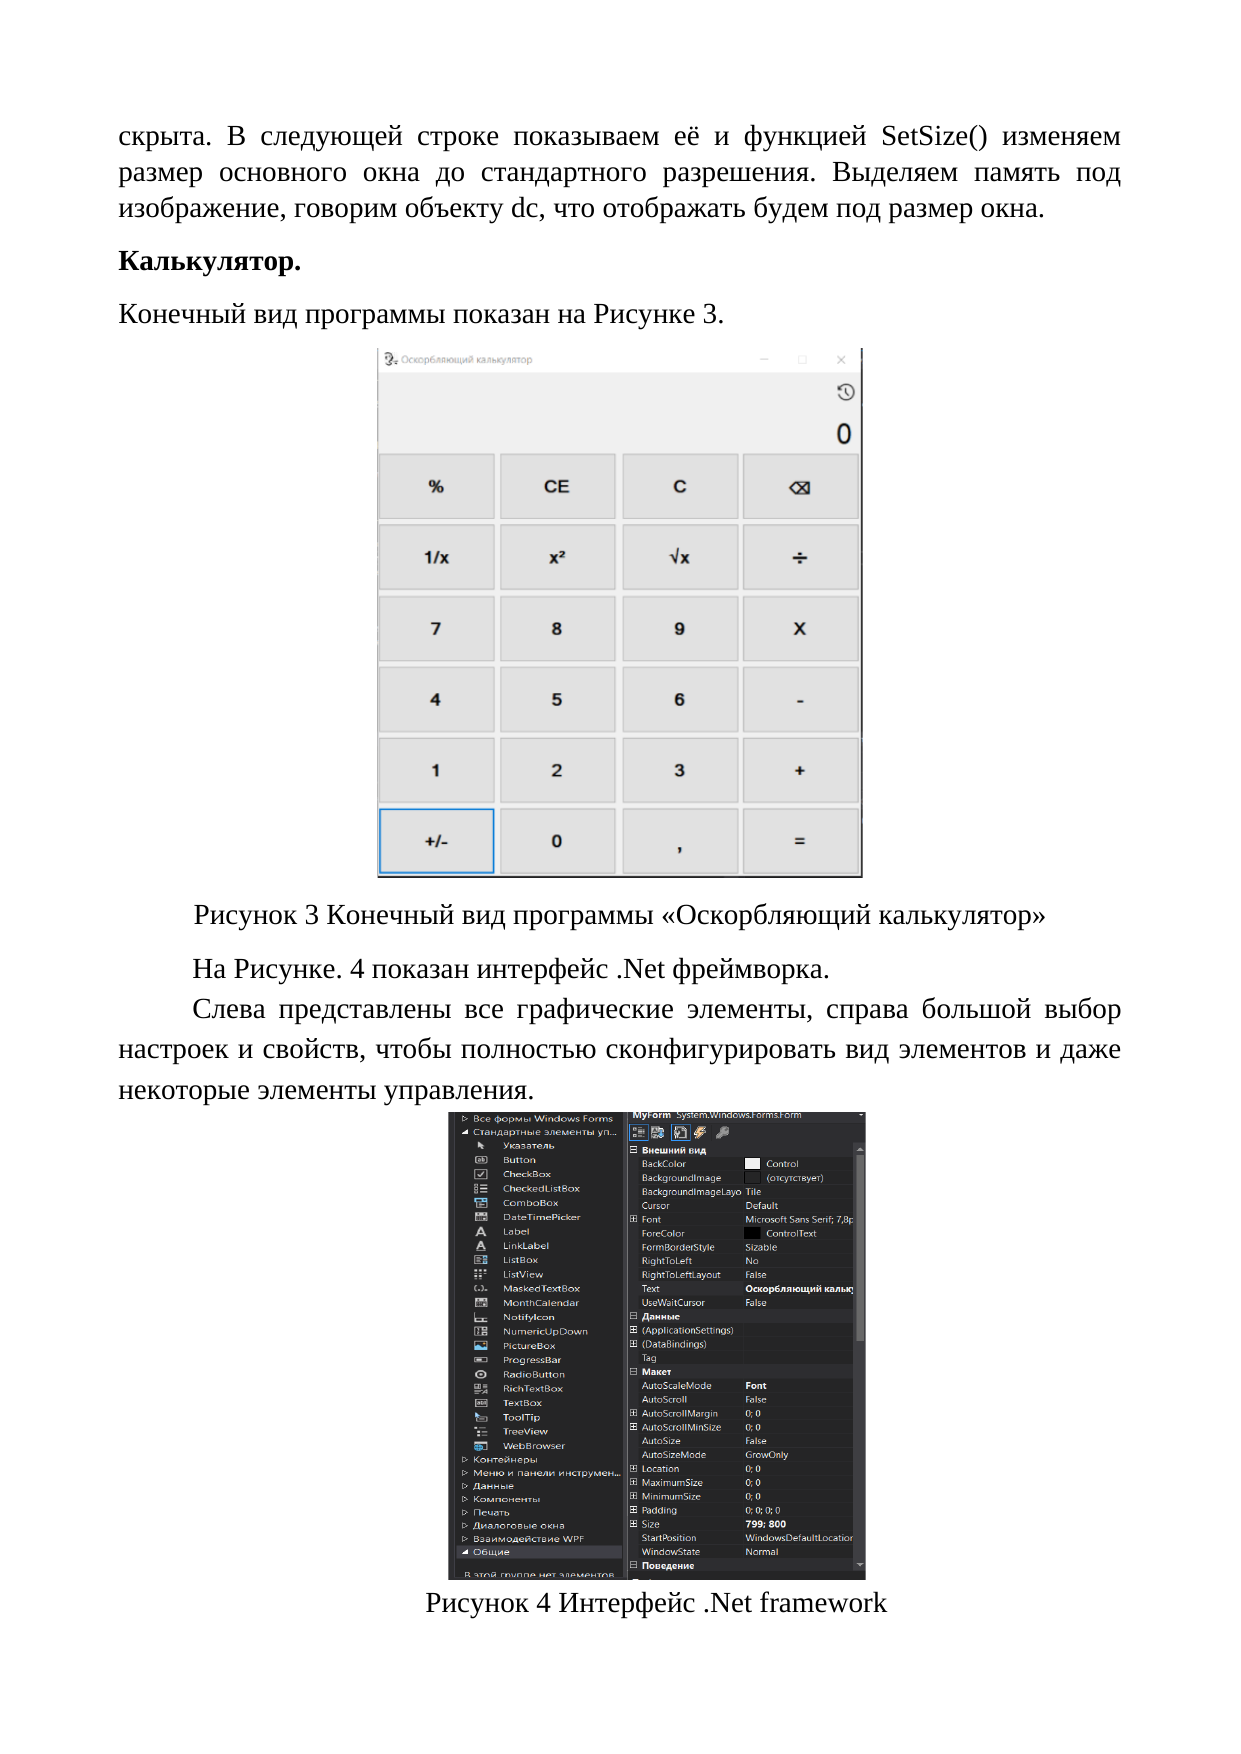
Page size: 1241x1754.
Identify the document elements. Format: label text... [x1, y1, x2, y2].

text Калькулятор. [118, 243, 1122, 277]
picture [448, 1112, 866, 1580]
text Рисунок 3 Конечный вид программы «Оскорбляющий калькулятор» [118, 897, 1122, 930]
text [118, 118, 1122, 224]
text Рисунок 4 Интерфейс .Net framework [118, 1585, 1122, 1619]
text На Рисунке. 4 показан интерфейс .Net фреймворка. [118, 951, 1122, 985]
text Слева представлены все графические элементы, справа большой выбор настроек и свойств, чтобы полностью сконфигурировать вид элементов и даже некоторые элементы управления. [118, 991, 1122, 1105]
picture [377, 348, 863, 878]
text Конечный вид программы показан на Рисунке 3. [118, 296, 1122, 329]
